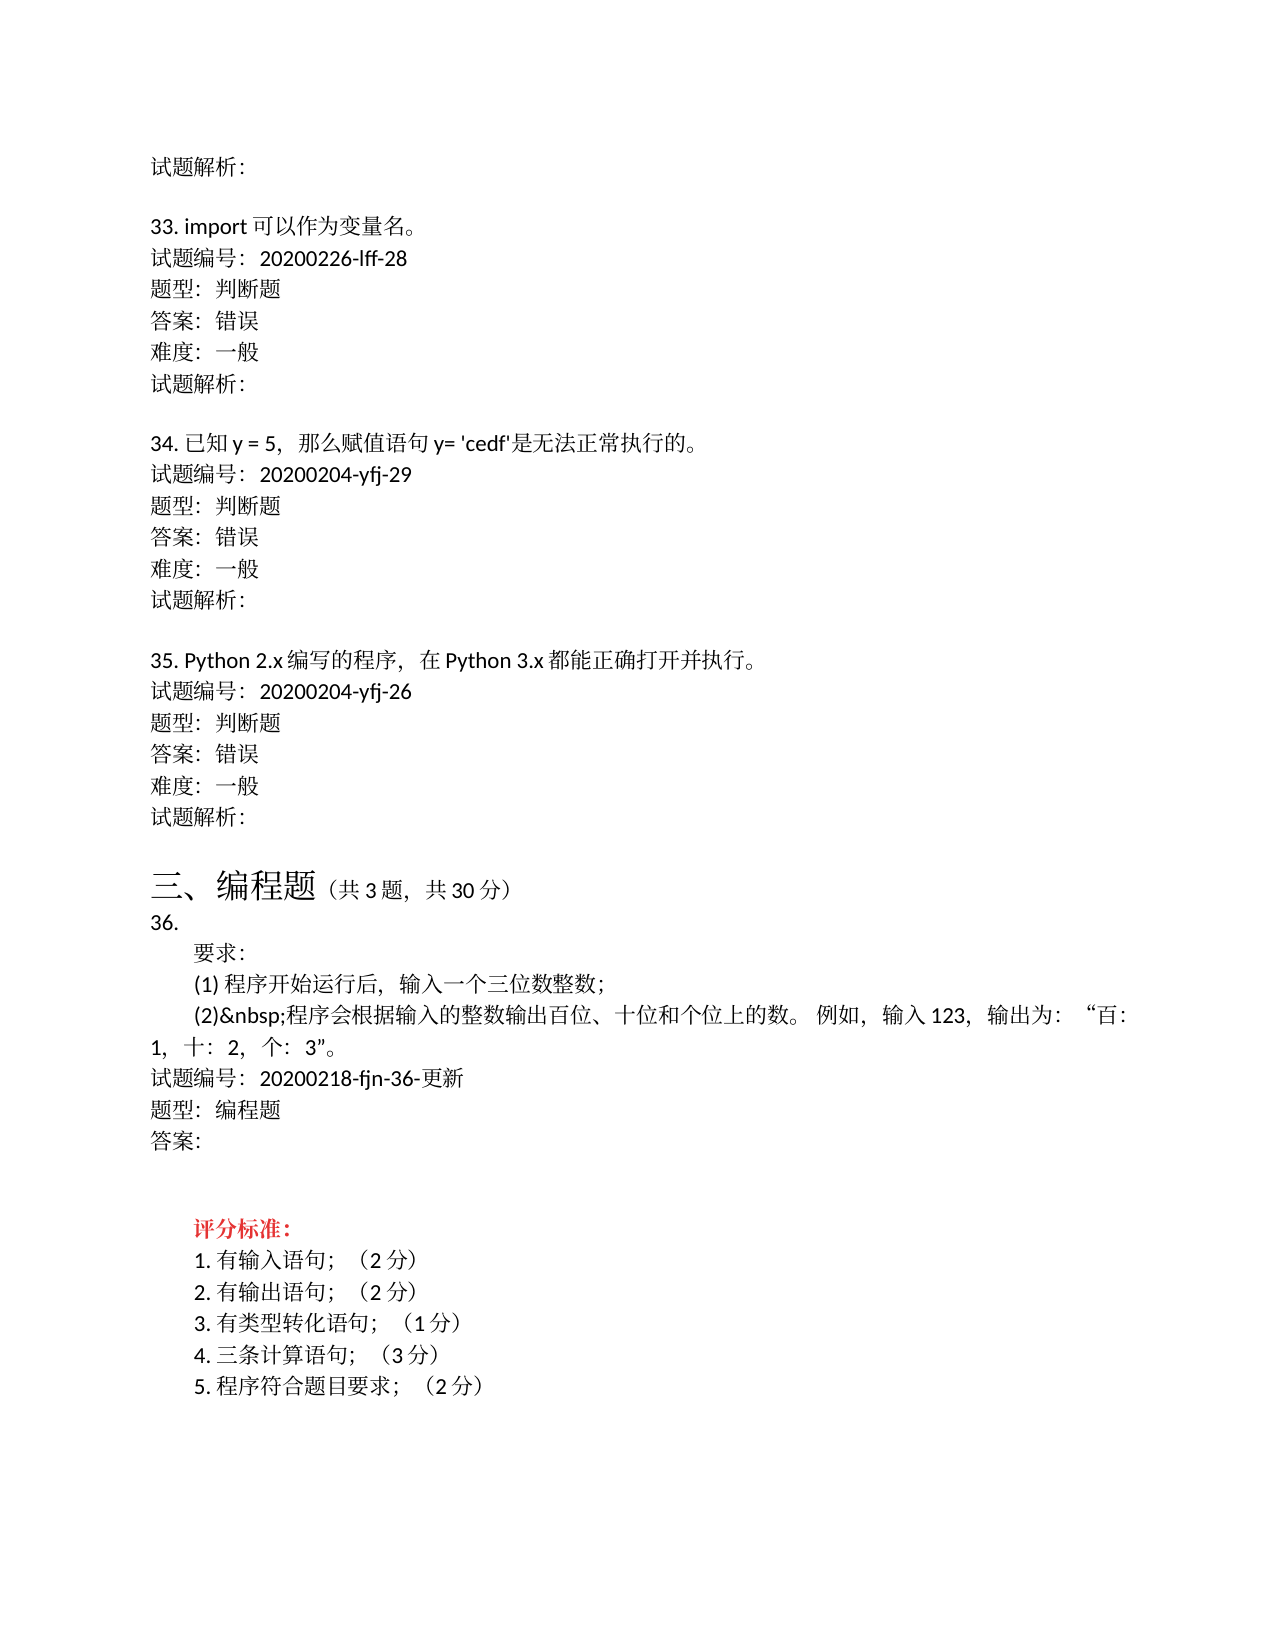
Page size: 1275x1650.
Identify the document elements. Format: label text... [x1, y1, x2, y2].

text 36. [150, 908, 1125, 936]
text 1. 有输入语句；（2分） [150, 1243, 1125, 1275]
text 答案：错误 [150, 304, 1125, 335]
text 题型：判断题 [150, 272, 1125, 304]
text 35. Python 2.x编写的程序，在Python 3.x都能正确打开并执行。 [150, 643, 1125, 674]
text (2)&nbsp;程序会根据输入的整数输出百位、十位和个位上的数。 例如，输入123，输出为：“百：1，十：2，个：3”。 [150, 999, 1125, 1062]
text 要求： [150, 936, 1125, 967]
text 评分标准： [150, 1212, 1125, 1243]
text 试题解析： [150, 800, 1125, 832]
text 4. 三条计算语句；（3分） [150, 1338, 1125, 1369]
text 34. 已知y = 5，那么赋值语句y= 'cedf'是无法正常执行的。 [150, 426, 1125, 458]
text 难度：一般 [150, 552, 1125, 583]
text 试题编号：20200204-yfj-29 [150, 458, 1125, 489]
text 难度：一般 [150, 335, 1125, 367]
text 5. 程序符合题目要求；（2分） [150, 1369, 1125, 1401]
text 试题编号：20200218-fjn-36-更新 [150, 1062, 1125, 1093]
text 答案：错误 [150, 521, 1125, 552]
text (1) 程序开始运行后，输入一个三位数整数； [150, 967, 1125, 999]
text 三、编程题（共3题，共30分） [150, 860, 1125, 908]
text 3. 有类型转化语句；（1分） [150, 1306, 1125, 1338]
text 试题解析： [150, 583, 1125, 615]
text 题型：判断题 [150, 489, 1125, 521]
text 2. 有输出语句；（2分） [150, 1275, 1125, 1306]
text 试题解析： [150, 150, 1125, 181]
text 难度：一般 [150, 769, 1125, 800]
text 题型：判断题 [150, 706, 1125, 737]
text 试题解析： [150, 367, 1125, 398]
text 试题编号：20200226-lff-28 [150, 241, 1125, 272]
text 答案：错误 [150, 737, 1125, 769]
text 试题编号：20200204-yfj-26 [150, 674, 1125, 706]
text 33. import可以作为变量名。 [150, 209, 1125, 241]
text 题型：编程题 [150, 1093, 1125, 1124]
text 答案： [150, 1124, 1125, 1156]
